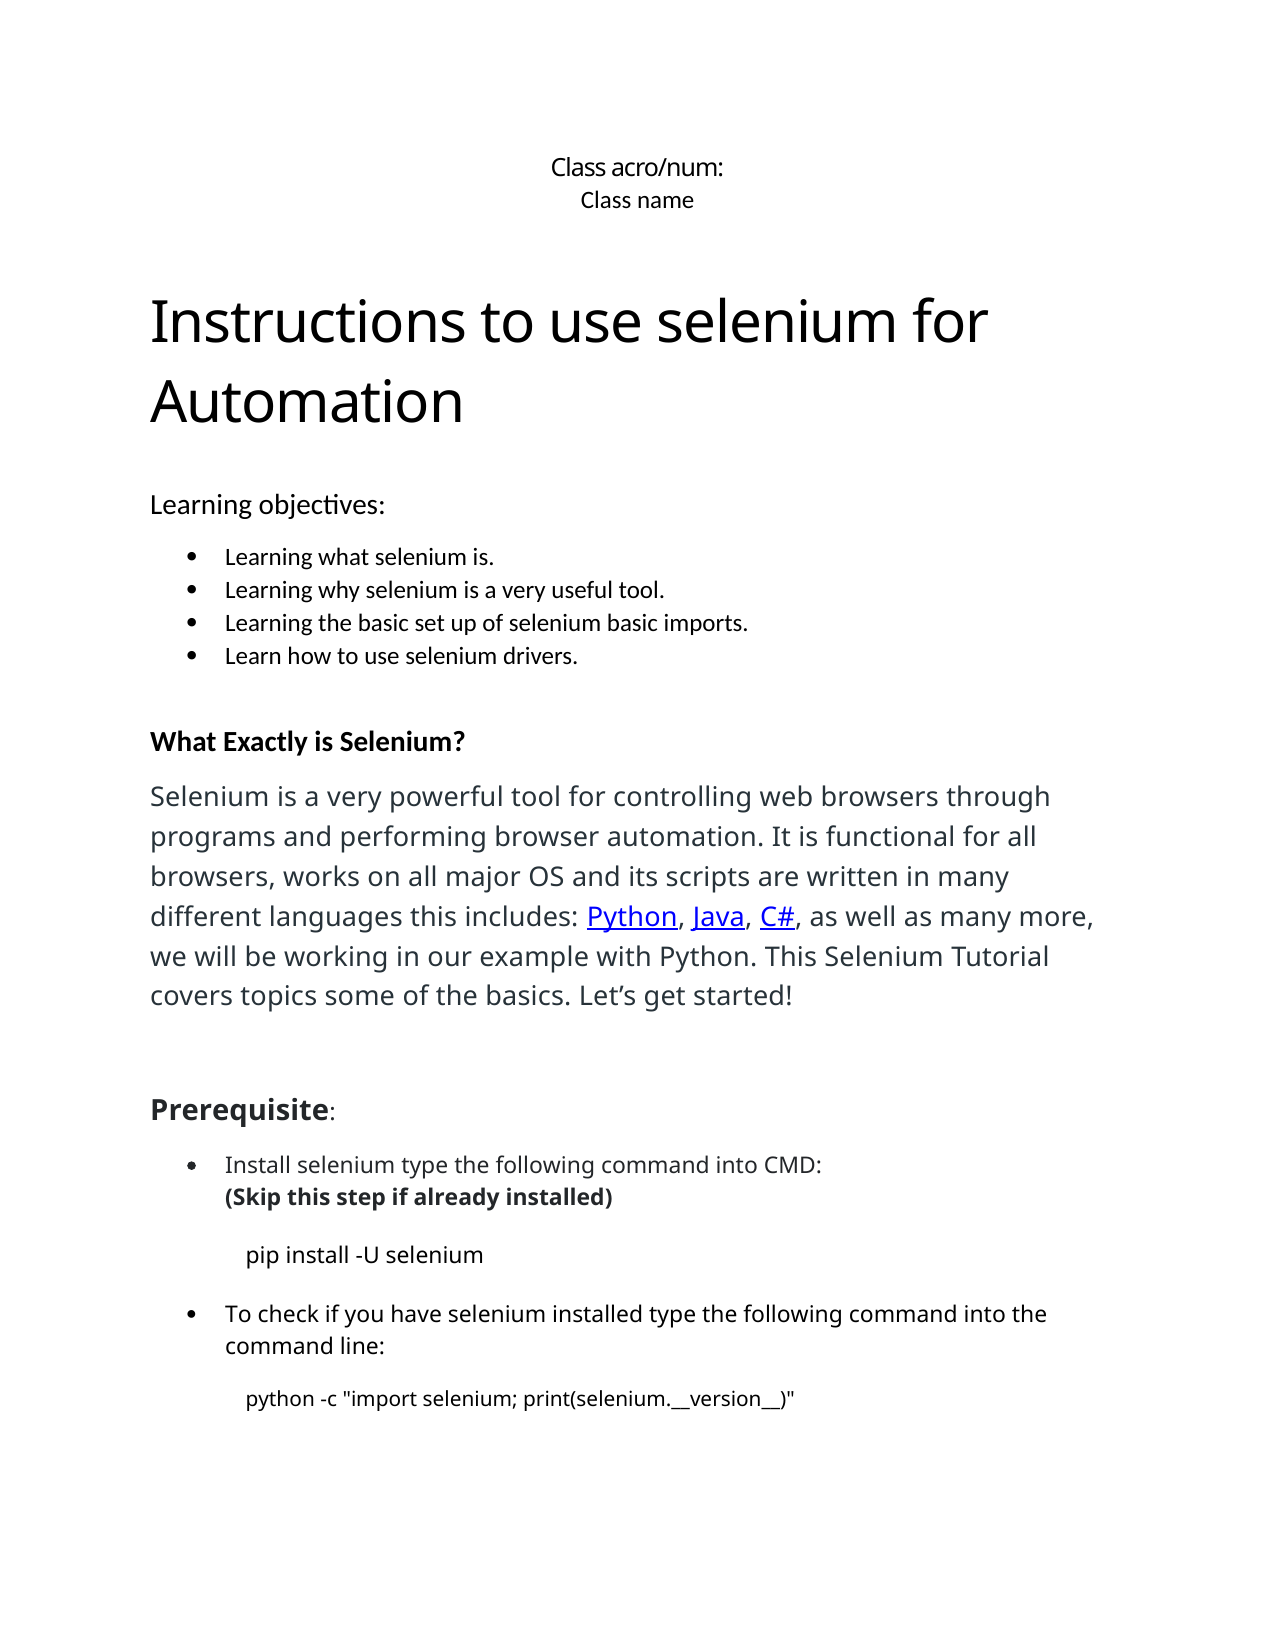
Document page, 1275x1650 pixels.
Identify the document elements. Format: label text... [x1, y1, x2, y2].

list Learning what selenium is. [187, 541, 1125, 572]
title Instructions to use selenium for Automation [150, 281, 1125, 439]
text python -c "import selenium; print(selenium.__version__)" [150, 1384, 1125, 1413]
text Learning objectives: [150, 486, 1125, 522]
list Learning the basic set up of selenium basic imports. [187, 607, 1125, 638]
text Selenium is a very powerful tool for controlling web browsers through programs and performing browser automation. It is functional for all browsers, works on all major OS and its scripts are written in many different languages this includes: Python, Java, C#, as well as many more, we will be working in our example with Python. This Selenium Tutorial covers topics some of the basics. Let’s get started! [150, 778, 1125, 1014]
text pip install -U selenium [150, 1239, 1125, 1270]
text What Exactly is Selenium? [150, 723, 1125, 758]
list Install selenium type the following command into CMD: (Skip this step if already installed) [187, 1149, 1125, 1212]
list To check if you have selenium installed type the following command into the command line: [187, 1298, 1125, 1361]
title Class acro/num: [150, 150, 1125, 184]
list Learn how to use selenium drivers. [187, 640, 1125, 671]
text Prerequisite: [150, 1090, 1125, 1129]
text Class name [150, 184, 1125, 214]
list Learning why selenium is a very useful tool. [187, 574, 1125, 605]
